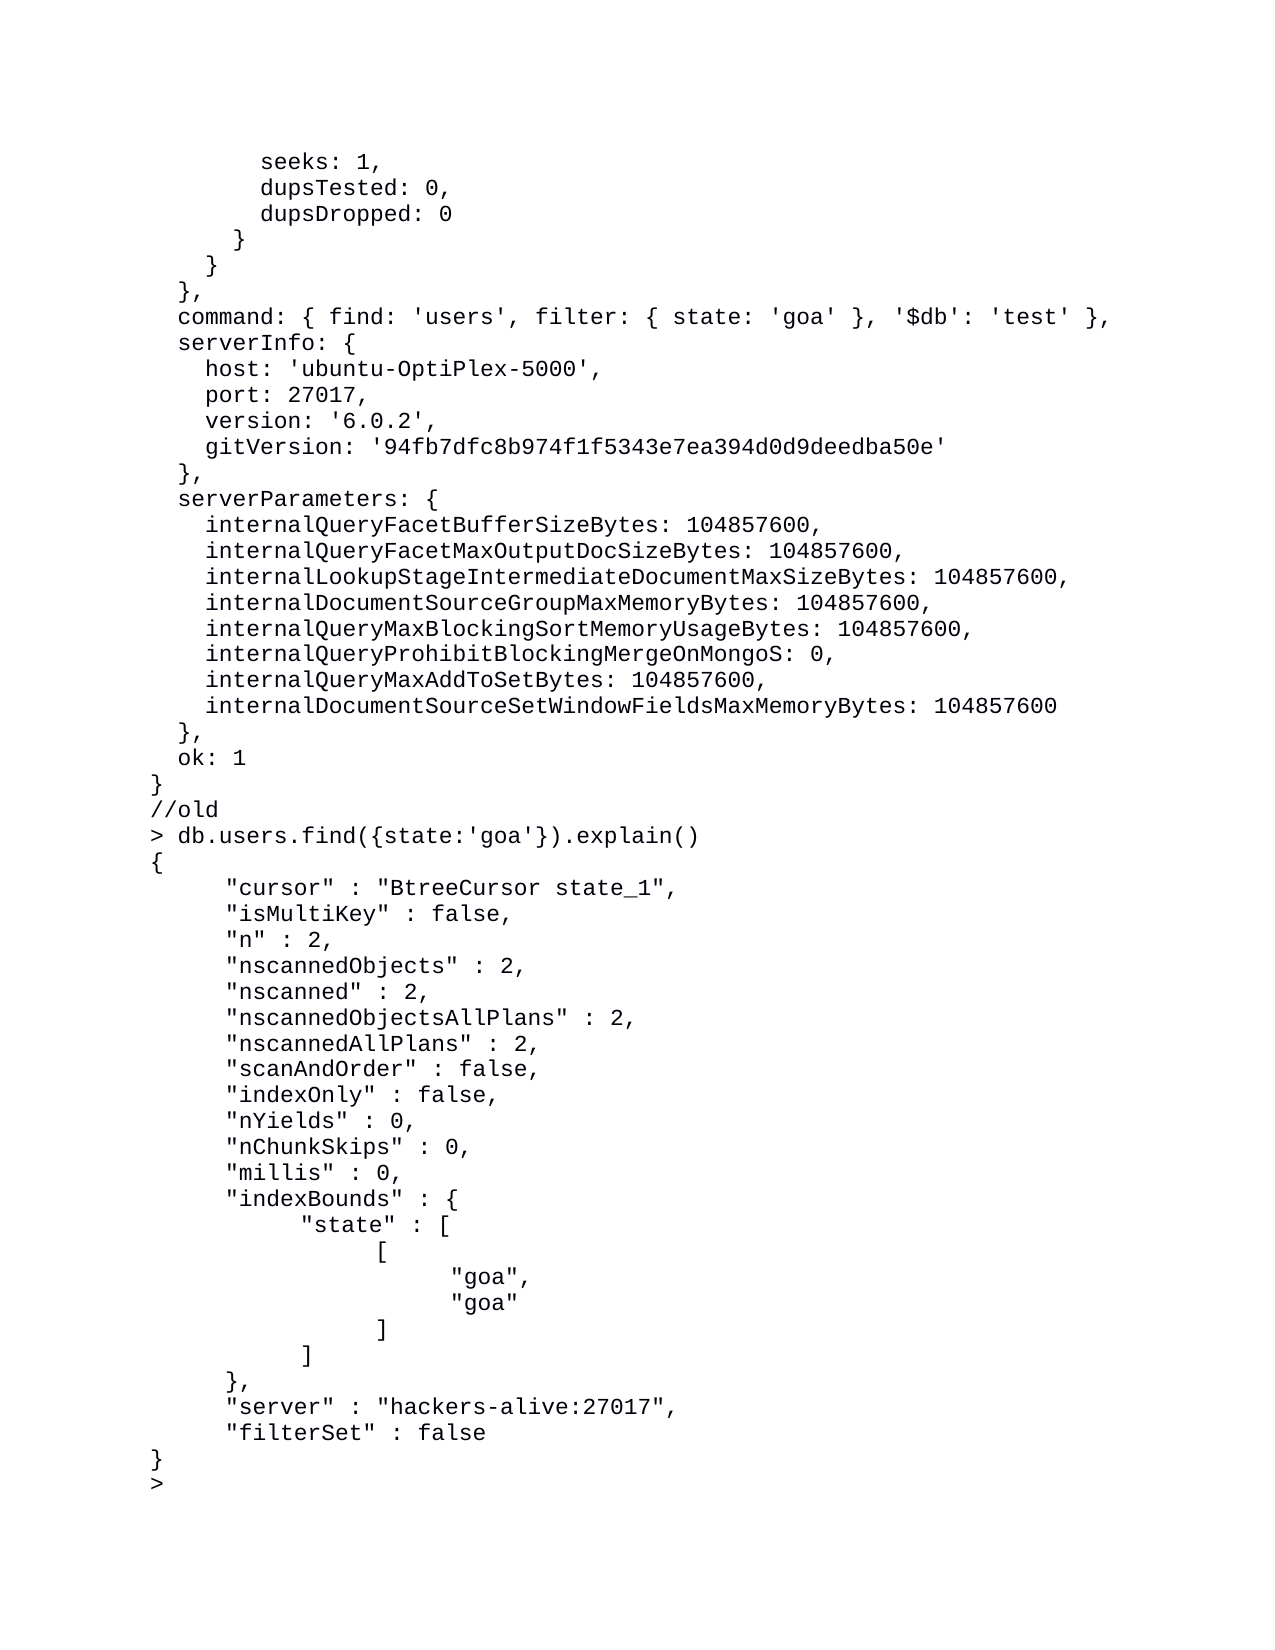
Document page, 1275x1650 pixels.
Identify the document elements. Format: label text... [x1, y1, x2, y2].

text "nscannedObjects" : 2, [150, 954, 1125, 980]
text internalQueryFacetMaxOutputDocSizeBytes: 104857600, [150, 539, 1125, 565]
text "indexBounds" : { [150, 1187, 1125, 1213]
text internalDocumentSourceSetWindowFieldsMaxMemoryBytes: 104857600 [150, 695, 1125, 721]
text dupsDropped: 0 [150, 202, 1125, 228]
text "nscannedAllPlans" : 2, [150, 1032, 1125, 1058]
text "isMultiKey" : false, [150, 902, 1125, 928]
text //old [150, 798, 1125, 824]
text "n" : 2, [150, 928, 1125, 954]
text serverInfo: { [150, 332, 1125, 357]
text internalQueryFacetBufferSizeBytes: 104857600, [150, 513, 1125, 539]
text command: { find: 'users', filter: { state: 'goa' }, '$db': 'test' }, [150, 306, 1125, 332]
text "state" : [ [150, 1213, 1125, 1239]
text "scanAndOrder" : false, [150, 1058, 1125, 1084]
text "nChunkSkips" : 0, [150, 1136, 1125, 1162]
text seeks: 1, [150, 150, 1125, 176]
text "server" : "hackers-alive:27017", [150, 1395, 1125, 1421]
text ] [150, 1317, 1125, 1343]
text dupsTested: 0, [150, 176, 1125, 202]
text "nscanned" : 2, [150, 980, 1125, 1006]
text internalQueryProhibitBlockingMergeOnMongoS: 0, [150, 643, 1125, 669]
text "filterSet" : false [150, 1421, 1125, 1447]
text ] [150, 1343, 1125, 1369]
text }, [150, 1369, 1125, 1395]
text "cursor" : "BtreeCursor state_1", [150, 876, 1125, 902]
text { [150, 850, 1125, 876]
text internalQueryMaxAddToSetBytes: 104857600, [150, 669, 1125, 695]
text }, [150, 280, 1125, 306]
text > [150, 1473, 1125, 1499]
text > db.users.find({state:'goa'}).explain() [150, 824, 1125, 850]
text "goa", [150, 1265, 1125, 1291]
text } [150, 228, 1125, 254]
text "indexOnly" : false, [150, 1084, 1125, 1110]
text } [150, 772, 1125, 798]
text internalLookupStageIntermediateDocumentMaxSizeBytes: 104857600, [150, 565, 1125, 591]
text "goa" [150, 1291, 1125, 1317]
text host: 'ubuntu-OptiPlex-5000', [150, 357, 1125, 383]
text [ [150, 1239, 1125, 1265]
text }, [150, 721, 1125, 747]
text "nscannedObjectsAllPlans" : 2, [150, 1006, 1125, 1032]
text }, [150, 461, 1125, 487]
text internalDocumentSourceGroupMaxMemoryBytes: 104857600, [150, 591, 1125, 617]
text } [150, 1447, 1125, 1473]
text gitVersion: '94fb7dfc8b974f1f5343e7ea394d0d9deedba50e' [150, 435, 1125, 461]
text } [150, 254, 1125, 280]
text serverParameters: { [150, 487, 1125, 513]
text internalQueryMaxBlockingSortMemoryUsageBytes: 104857600, [150, 617, 1125, 643]
text version: '6.0.2', [150, 409, 1125, 435]
text "nYields" : 0, [150, 1110, 1125, 1136]
text ok: 1 [150, 747, 1125, 772]
text "millis" : 0, [150, 1162, 1125, 1187]
text port: 27017, [150, 383, 1125, 409]
